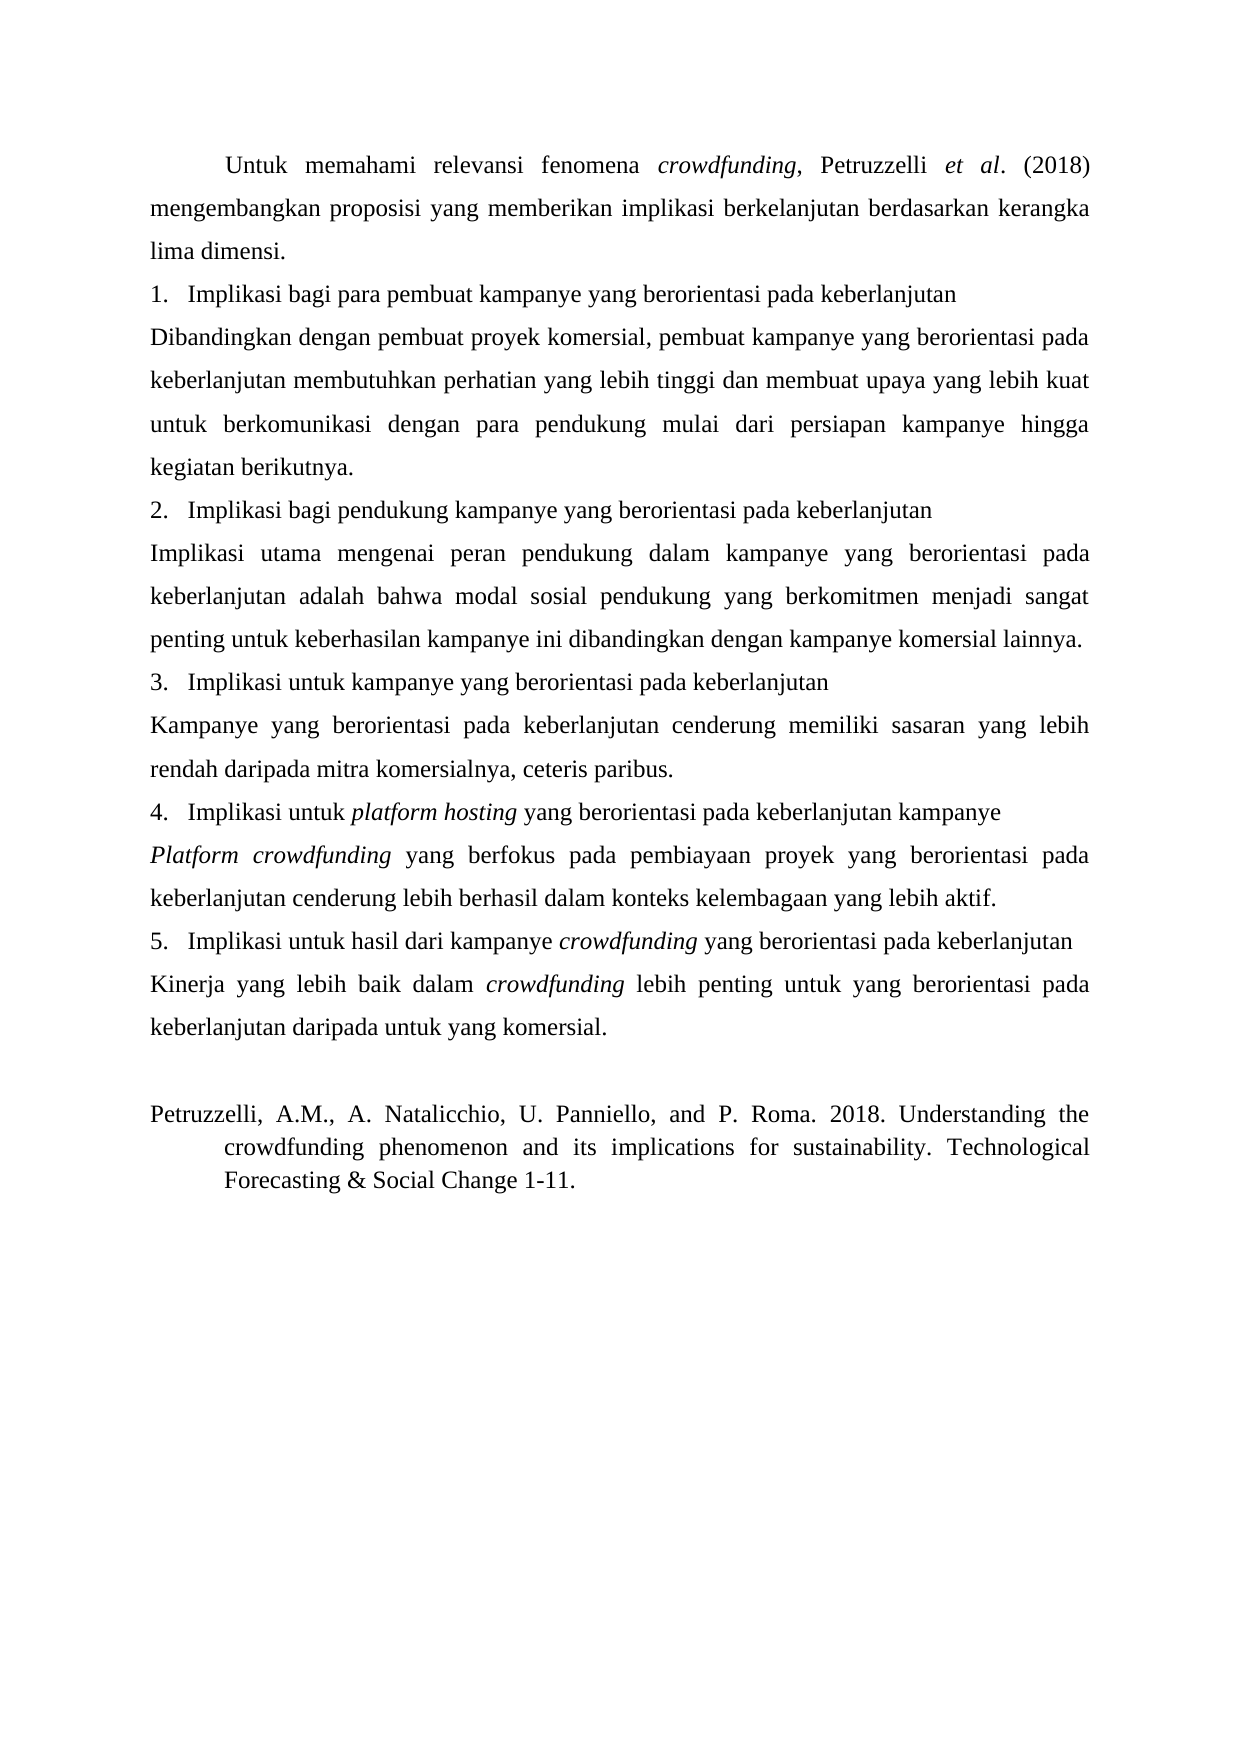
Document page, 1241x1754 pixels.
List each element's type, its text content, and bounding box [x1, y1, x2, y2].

text Kinerja yang lebih baik dalam crowdfunding lebih penting untuk yang berorientasi pada keberlanjutan daripada untuk yang komersial. [150, 969, 1090, 1041]
text Dibandingkan dengan pembuat proyek komersial, pembuat kampanye yang berorientasi pada keberlanjutan membutuhkan perhatian yang lebih tinggi dan membuat upaya yang lebih kuat untuk berkomunikasi dengan para pendukung mulai dari persiapan kampanye hingga kegiatan berikutnya. [150, 322, 1090, 481]
list Implikasi bagi para pembuat kampanye yang berorientasi pada keberlanjutan [150, 279, 1090, 308]
list Implikasi untuk hasil dari kampanye crowdfunding yang berorientasi pada keberlanjutan [150, 926, 1090, 955]
text Kampanye yang berorientasi pada keberlanjutan cenderung memiliki sasaran yang lebih rendah daripada mitra komersialnya, ceteris paribus. [150, 711, 1090, 782]
text Untuk memahami relevansi fenomena crowdfunding, Petruzzelli et al. (2018) mengembangkan proposisi yang memberikan implikasi berkelanjutan berdasarkan kerangka lima dimensi. [150, 150, 1090, 265]
list Implikasi untuk platform hosting yang berorientasi pada keberlanjutan kampanye [150, 797, 1090, 826]
list Implikasi untuk kampanye yang berorientasi pada keberlanjutan [150, 667, 1090, 696]
list Implikasi bagi pendukung kampanye yang berorientasi pada keberlanjutan [150, 495, 1090, 524]
text Implikasi utama mengenai peran pendukung dalam kampanye yang berorientasi pada keberlanjutan adalah bahwa modal sosial pendukung yang berkomitmen menjadi sangat penting untuk keberhasilan kampanye ini dibandingkan dengan kampanye komersial lainnya. [150, 538, 1090, 653]
text Platform crowdfunding yang berfokus pada pembiayaan proyek yang berorientasi pada keberlanjutan cenderung lebih berhasil dalam konteks kelembagaan yang lebih aktif. [150, 840, 1090, 912]
text Petruzzelli, A.M., A. Natalicchio, U. Panniello, and P. Roma. 2018. Understanding the crowdfunding phenomenon and its implications for sustainability. Technological Forecasting & Social Change 1-11. [150, 1099, 1090, 1193]
